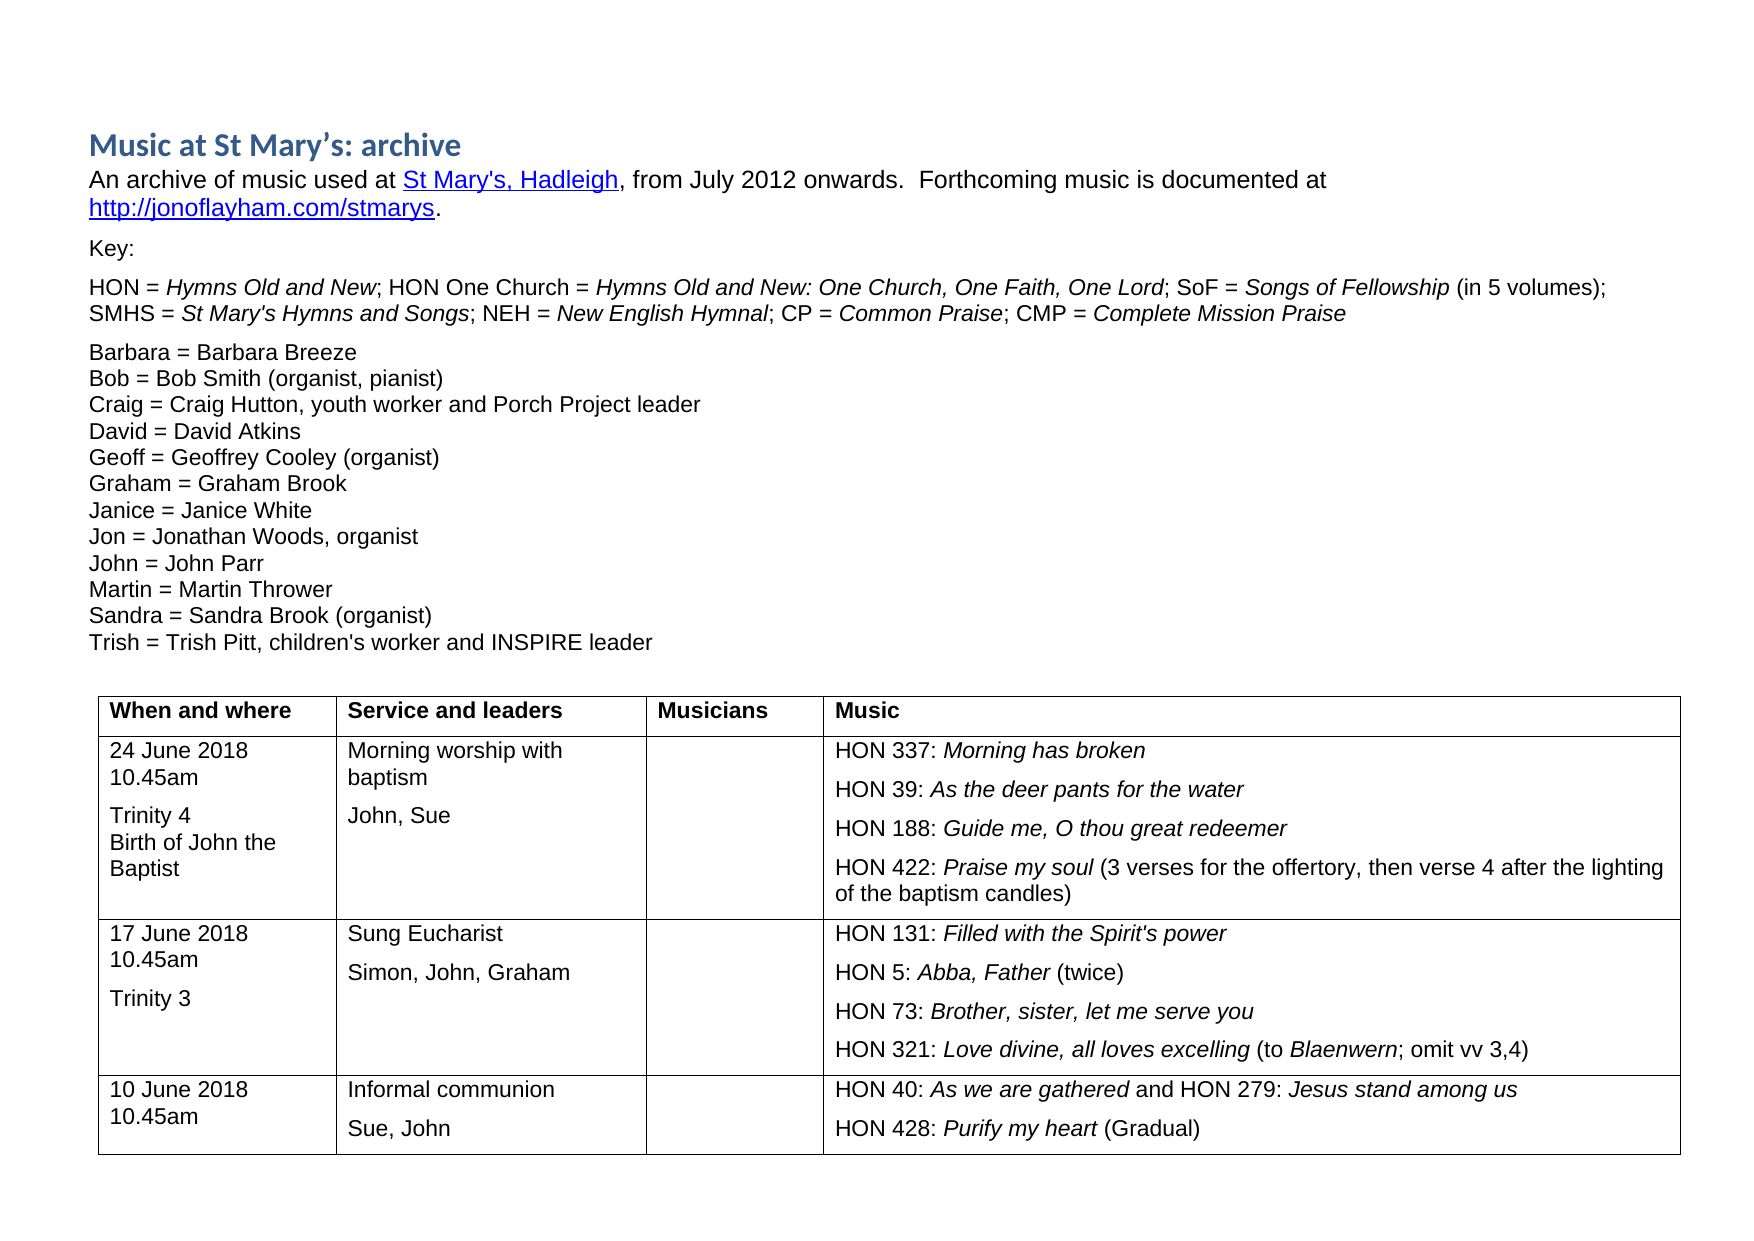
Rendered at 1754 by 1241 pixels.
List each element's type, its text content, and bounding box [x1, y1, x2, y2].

text Barbara = Barbara Breeze Bob = Bob Smith (organist, pianist) Craig = Craig Hutton, youth worker and Porch Project leader David = David Atkins Geoff = Geoffrey Cooley (organist) Graham = Graham Brook Janice = Janice White Jon = Jonathan Woods, organist John = John Parr Martin = Martin Thrower Sandra = Sandra Brook (organist) Trish = Trish Pitt, children's worker and INSPIRE leader [89, 339, 1668, 684]
text An archive of music used at St Mary's, Hadleigh, from July 2012 onwards. Forthcoming music is documented at http://jonoflayham.com/stmarys. [89, 164, 1668, 222]
table_cell HON 337: Morning has broken HON 39: As the deer pants for the water HON 188: Guide me, O thou great redeemer HON 422: Praise my soul (3 verses for the offertory, then verse 4 after the lighting of the baptism candles) [824, 737, 1680, 919]
table_header Service and leaders [337, 697, 646, 736]
table_header Musicians [647, 697, 823, 736]
text Key: [89, 234, 1668, 261]
table_cell HON 131: Filled with the Spirit's power HON 5: Abba, Father (twice) HON 73: Brother, sister, let me serve you HON 321: Love divine, all loves excelling (to Blaenwern; omit vv 3,4) [824, 920, 1680, 1075]
table_header When and where [99, 697, 336, 736]
table_cell [647, 920, 823, 1075]
table_cell [647, 737, 823, 919]
table_cell Sung Eucharist Simon, John, Graham [337, 920, 646, 1075]
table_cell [99, 1076, 336, 1154]
table_cell 24 June 2018 10.45am Trinity 4 Birth of John the Baptist [99, 737, 336, 919]
table_header Music [824, 697, 1680, 736]
table_cell [647, 1076, 823, 1154]
text HON = Hymns Old and New; HON One Church = Hymns Old and New: One Church, One Faith, One Lord; SoF = Songs of Fellowship (in 5 volumes); SMHS = St Mary's Hymns and Songs; NEH = New English Hymnal; CP = Common Praise; CMP = Complete Mission Praise [89, 273, 1668, 326]
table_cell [337, 1076, 646, 1154]
subtitle Music at St Mary’s: archive [89, 124, 1668, 164]
table_cell 17 June 2018 10.45am Trinity 3 [99, 920, 336, 1075]
table_cell Morning worship with baptism John, Sue [337, 737, 646, 919]
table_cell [824, 1076, 1680, 1154]
